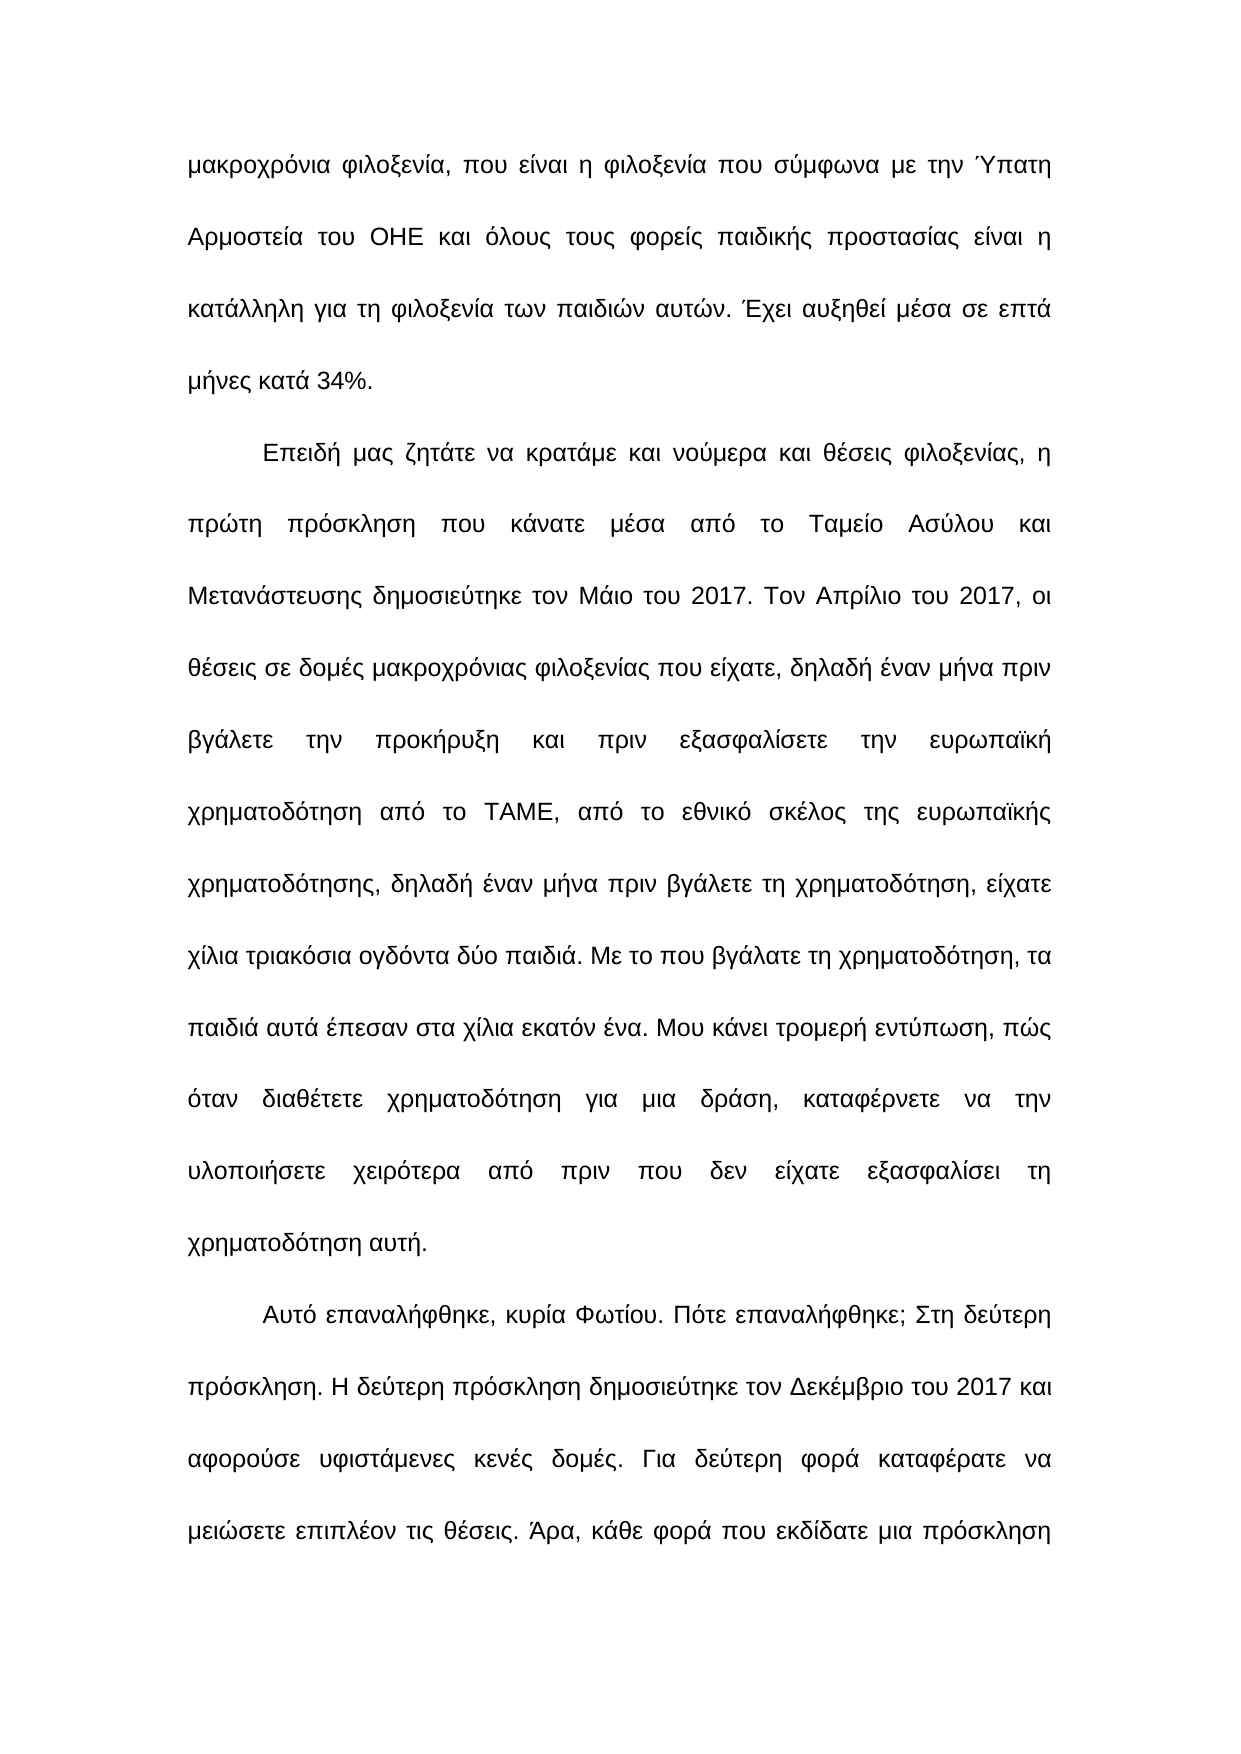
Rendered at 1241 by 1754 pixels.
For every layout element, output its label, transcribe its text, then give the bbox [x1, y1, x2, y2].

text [187, 150, 1053, 394]
text Επειδή μας ζητάτε να κρατάμε και νούμερα και θέσεις φιλοξενίας, η πρώτη πρόσκληση που κάνατε μέσα από το Ταμείο Ασύλου και Μετανάστευσης δημοσιεύτηκε τον Μάιο του 2017. Τον Απρίλιο του 2017, οι θέσεις σε δομές μακροχρόνιας φιλοξενίας που είχατε, δηλαδή έναν μήνα πριν βγάλετε την προκήρυξη και πριν εξασφαλίσετε την ευρωπαϊκή χρηματοδότηση από το ΤΑΜΕ, από το εθνικό σκέλος της ευρωπαϊκής χρηματοδότησης, δηλαδή έναν μήνα πριν βγάλετε τη χρηματοδότηση, είχατε χίλια τριακόσια ογδόντα δύο παιδιά. Με το που βγάλατε τη χρηματοδότηση, τα παιδιά αυτά έπεσαν στα χίλια εκατόν ένα. Μου κάνει τρομερή εντύπωση, πώς όταν διαθέτετε χρηματοδότηση για μια δράση, καταφέρνετε να την υλοποιήσετε χειρότερα από πριν που δεν είχατε εξασφαλίσει τη χρηματοδότηση αυτή. [187, 437, 1053, 1257]
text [187, 1300, 1053, 1544]
